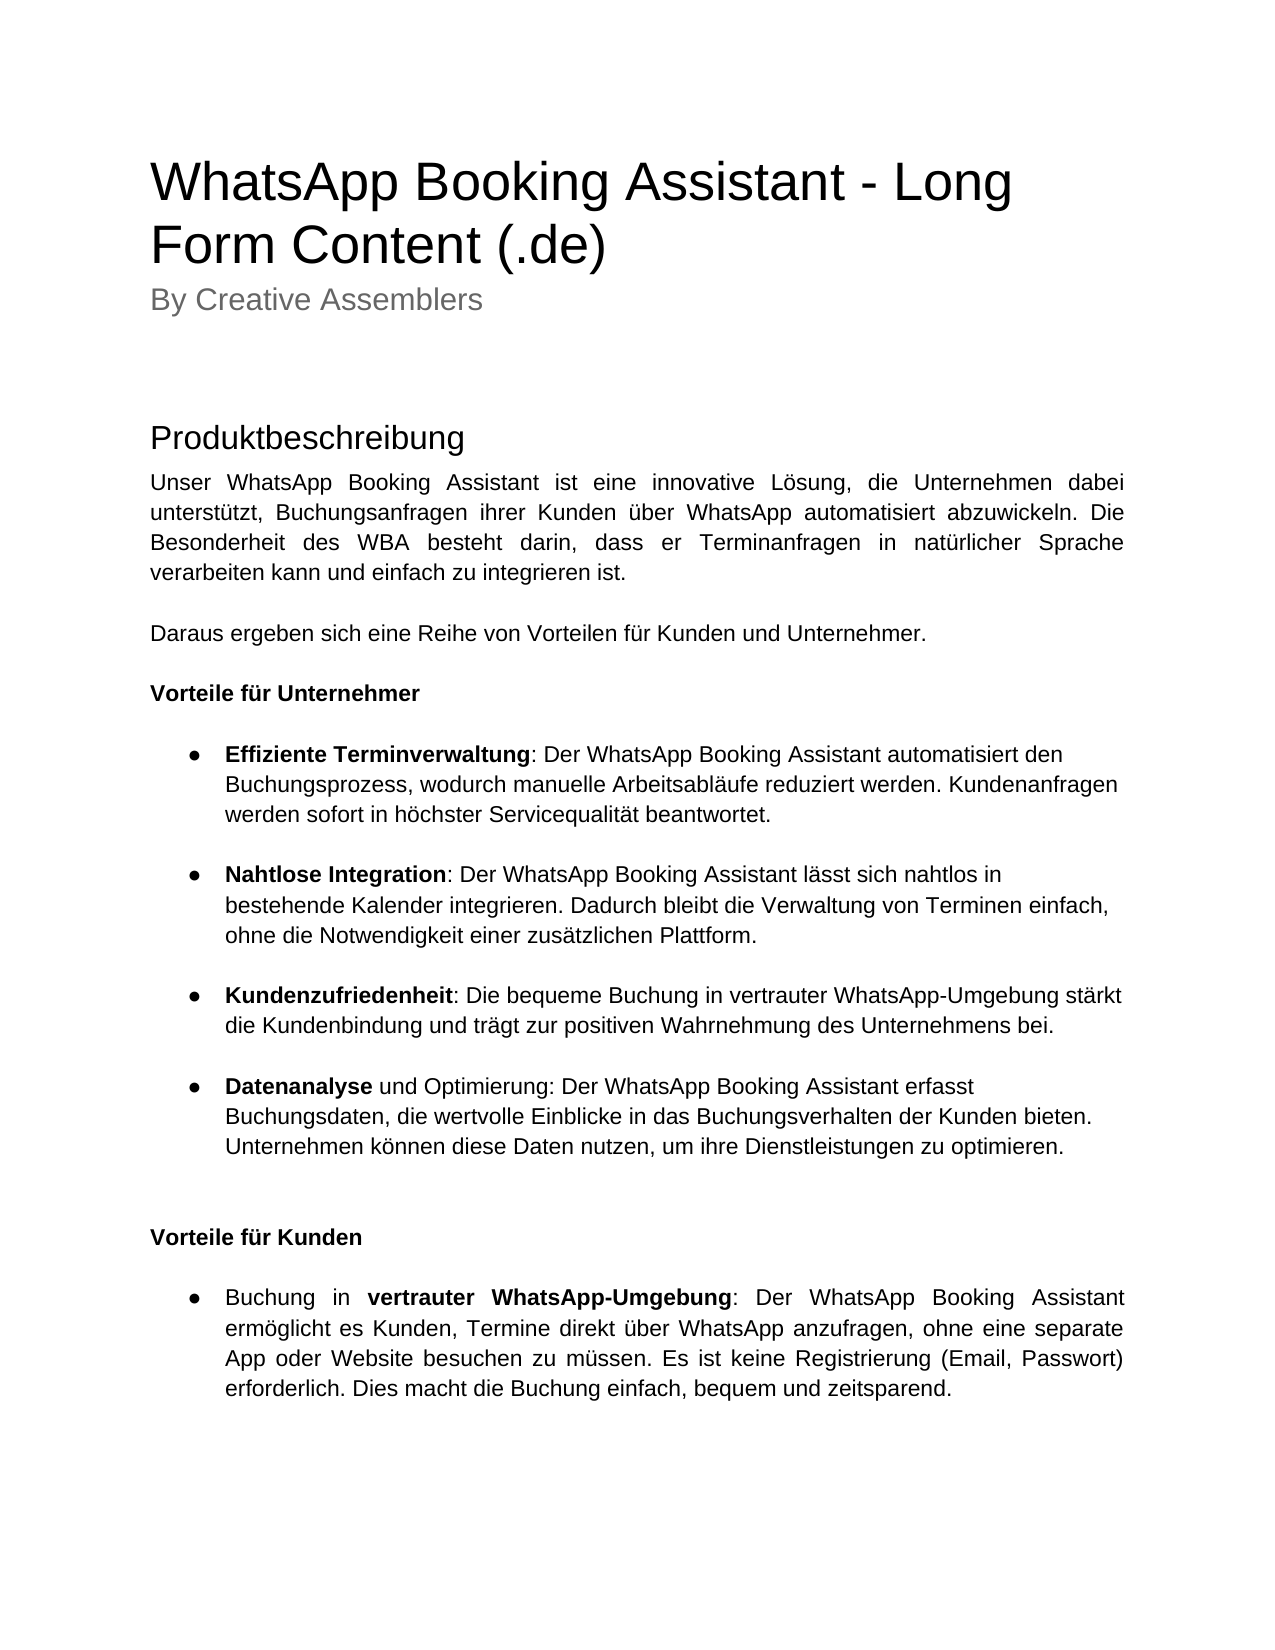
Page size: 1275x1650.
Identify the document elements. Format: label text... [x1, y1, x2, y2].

list Datenanalyse und Optimierung: Der WhatsApp Booking Assistant erfasst Buchungsdaten, die wertvolle Einblicke in das Buchungsverhalten der Kunden bieten. Unternehmen können diese Daten nutzen, um ihre Dienstleistungen zu optimieren. [187, 1073, 1125, 1160]
subtitle Produktbeschreibung [150, 418, 1125, 456]
list Nahtlose Integration: Der WhatsApp Booking Assistant lässt sich nahtlos in bestehende Kalender integrieren. Dadurch bleibt die Verwaltung von Terminen einfach, ohne die Notwendigkeit einer zusätzlichen Plattform. [187, 861, 1125, 948]
list Effiziente Terminverwaltung: Der WhatsApp Booking Assistant automatisiert den Buchungsprozess, wodurch manuelle Arbeitsabläufe reduziert werden. Kundenanfragen werden sofort in höchster Servicequalität beantwortet. [187, 741, 1125, 827]
title WhatsApp Booking Assistant - Long Form Content (.de) [150, 150, 1125, 274]
list Kundenzufriedenheit: Die bequeme Buchung in vertrauter WhatsApp-Umgebung stärkt die Kundenbindung und trägt zur positiven Wahrnehmung des Unternehmens bei. [187, 982, 1125, 1039]
list Buchung in vertrauter WhatsApp-Umgebung: Der WhatsApp Booking Assistant ermöglicht es Kunden, Termine direkt über WhatsApp anzufragen, ohne eine separate App oder Website besuchen zu müssen. Es ist keine Registrierung (Email, Passwort) erforderlich. Dies macht die Buchung einfach, bequem und zeitsparend. [187, 1284, 1125, 1401]
text Vorteile für Unternehmer [150, 680, 1125, 707]
text Daraus ergeben sich eine Reihe von Vorteilen für Kunden und Unternehmer. [150, 620, 1125, 646]
subtitle By Creative Assemblers [150, 281, 1125, 317]
text Unser WhatsApp Booking Assistant ist eine innovative Lösung, die Unternehmen dabei unterstützt, Buchungsanfragen ihrer Kunden über WhatsApp automatisiert abzuwickeln. Die Besonderheit des WBA besteht darin, dass er Terminanfragen in natürlicher Sprache verarbeiten kann und einfach zu integrieren ist. [150, 469, 1125, 586]
text Vorteile für Kunden [150, 1224, 1125, 1250]
